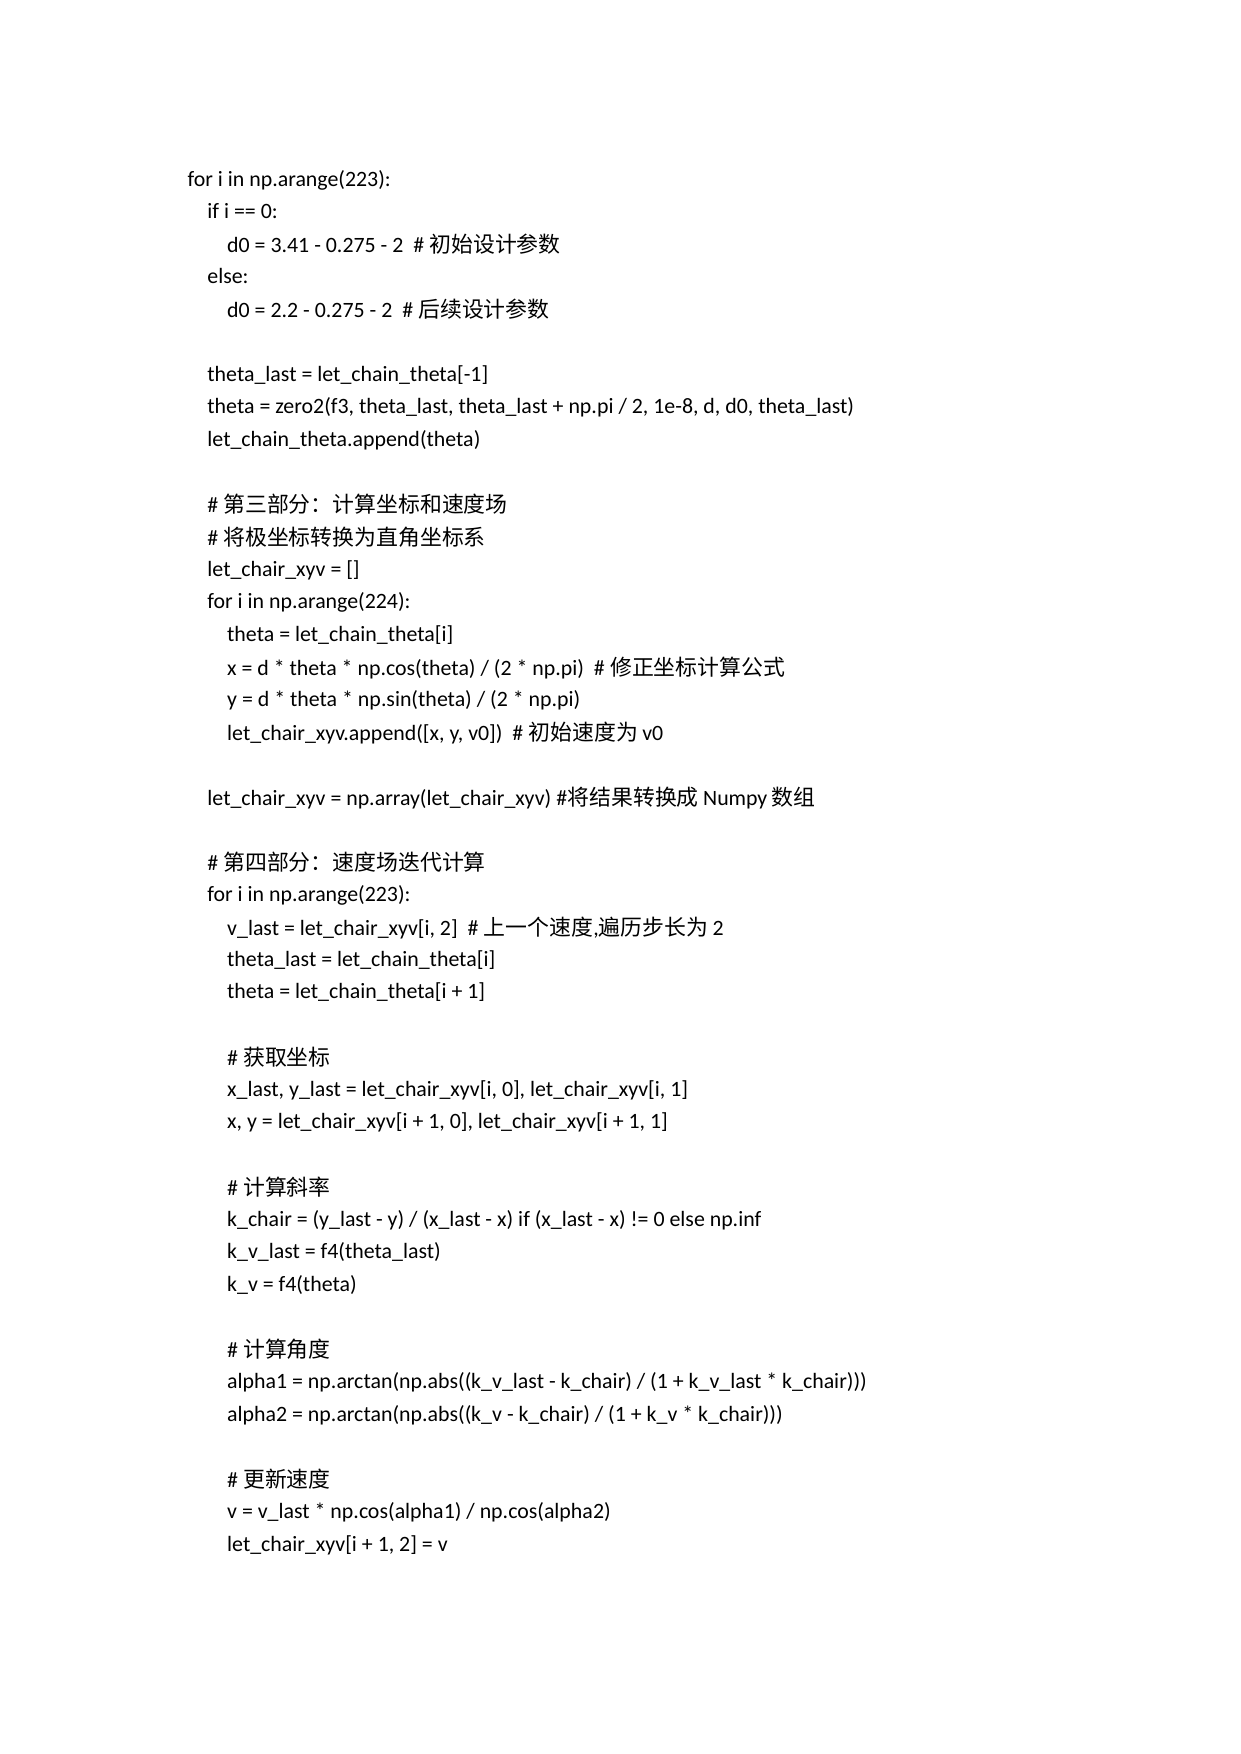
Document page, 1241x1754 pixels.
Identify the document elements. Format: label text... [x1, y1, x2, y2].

text x = d * theta * np.cos(theta) / (2 * np.pi) # 修正坐标计算公式 [187, 649, 1053, 682]
text # 将极坐标转换为直角坐标系 [187, 519, 1053, 552]
text let_chain_theta.append(theta) [187, 422, 1053, 454]
text x_last, y_last = let_chair_xyv[i, 0], let_chair_xyv[i, 1] [187, 1072, 1053, 1104]
text # 计算斜率 [187, 1169, 1053, 1202]
text d0 = 2.2 - 0.275 - 2 # 后续设计参数 [187, 292, 1053, 324]
text alpha1 = np.arctan(np.abs((k_v_last - k_chair) / (1 + k_v_last * k_chair))) [187, 1364, 1053, 1397]
text v = v_last * np.cos(alpha1) / np.cos(alpha2) [187, 1494, 1053, 1527]
text # 获取坐标 [187, 1039, 1053, 1072]
text for i in np.arange(223): [187, 162, 1053, 194]
text theta_last = let_chain_theta[-1] [187, 357, 1053, 389]
text v_last = let_chair_xyv[i, 2] # 上一个速度,遍历步长为2 [187, 909, 1053, 942]
text y = d * theta * np.sin(theta) / (2 * np.pi) [187, 682, 1053, 714]
text theta = zero2(f3, theta_last, theta_last + np.pi / 2, 1e-8, d, d0, theta_last) [187, 389, 1053, 422]
text else: [187, 259, 1053, 292]
text alpha2 = np.arctan(np.abs((k_v - k_chair) / (1 + k_v * k_chair))) [187, 1397, 1053, 1429]
text let_chair_xyv.append([x, y, v0]) # 初始速度为v0 [187, 714, 1053, 747]
text if i == 0: [187, 194, 1053, 227]
text theta_last = let_chain_theta[i] [187, 942, 1053, 974]
text for i in np.arange(224): [187, 584, 1053, 617]
text k_chair = (y_last - y) / (x_last - x) if (x_last - x) != 0 else np.inf [187, 1202, 1053, 1234]
text # 第四部分：速度场迭代计算 [187, 844, 1053, 877]
text # 计算角度 [187, 1332, 1053, 1364]
text k_v = f4(theta) [187, 1267, 1053, 1299]
text # 第三部分：计算坐标和速度场 [187, 487, 1053, 519]
text d0 = 3.41 - 0.275 - 2 # 初始设计参数 [187, 227, 1053, 259]
text for i in np.arange(223): [187, 877, 1053, 909]
text x, y = let_chair_xyv[i + 1, 0], let_chair_xyv[i + 1, 1] [187, 1104, 1053, 1137]
text let_chair_xyv = [] [187, 552, 1053, 584]
text let_chair_xyv[i + 1, 2] = v [187, 1527, 1053, 1559]
text k_v_last = f4(theta_last) [187, 1234, 1053, 1267]
text let_chair_xyv = np.array(let_chair_xyv) #将结果转换成Numpy数组 [187, 779, 1053, 812]
text # 更新速度 [187, 1462, 1053, 1494]
text theta = let_chain_theta[i + 1] [187, 974, 1053, 1007]
text theta = let_chain_theta[i] [187, 617, 1053, 649]
